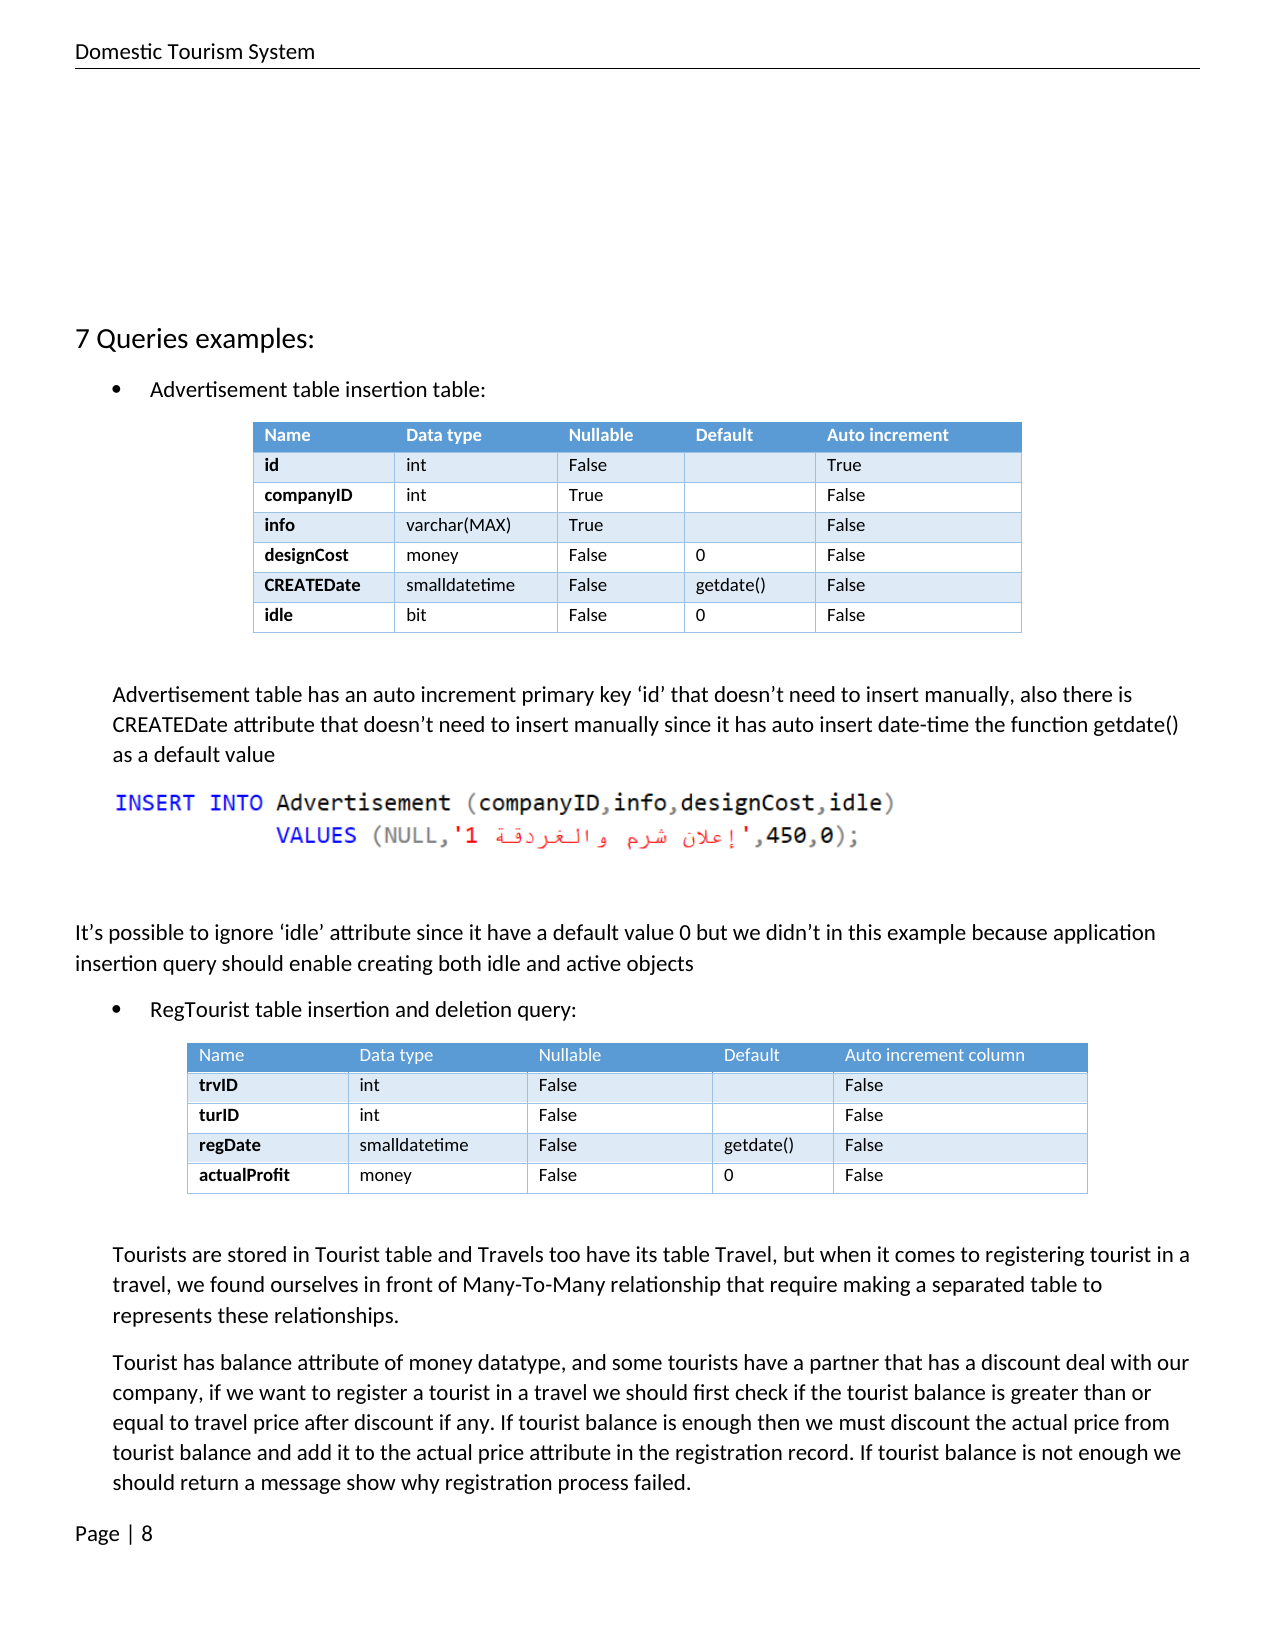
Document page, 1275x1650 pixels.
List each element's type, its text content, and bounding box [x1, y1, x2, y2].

table_cell [713, 1104, 833, 1132]
table_cell True [558, 483, 684, 512]
table_cell False [558, 603, 684, 632]
table_cell False [558, 543, 684, 572]
table_cell varchar(MAX) [395, 513, 557, 542]
table_cell True [816, 453, 1021, 482]
table_header Default [685, 423, 815, 452]
table_cell companyID [254, 483, 394, 512]
text 7 Queries examples: [75, 320, 1200, 356]
table_cell False [816, 603, 1021, 632]
table_cell 0 [713, 1164, 833, 1192]
list RegTourist table insertion and deletion query: [112, 996, 1200, 1024]
table_cell int [349, 1074, 527, 1102]
table_header Auto increment column [834, 1044, 1087, 1072]
table_cell False [816, 573, 1021, 602]
table_cell [713, 1074, 833, 1102]
table_cell False [816, 543, 1021, 572]
table_cell False [834, 1164, 1087, 1192]
table_cell int [395, 483, 557, 512]
table_cell info [254, 513, 394, 542]
table_cell False [816, 483, 1021, 512]
table_cell actualProfit [188, 1164, 348, 1192]
picture [112, 787, 916, 853]
table_cell False [528, 1134, 712, 1162]
table_cell False [528, 1104, 712, 1132]
table_header Name [188, 1044, 348, 1072]
table_cell False [558, 453, 684, 482]
table_cell [685, 453, 815, 482]
list Advertisement table insertion table: [112, 375, 1200, 403]
table_cell getdate() [713, 1134, 833, 1162]
table_cell False [834, 1074, 1087, 1102]
table_header Data type [349, 1044, 527, 1072]
text Advertisement table has an auto increment primary key ‘id’ that doesn’t need to insert manually, also there is CREATEDate attribute that doesn’t need to insert manually since it has auto insert date-time the function getdate() as a default value [112, 680, 1200, 768]
table_cell False [816, 513, 1021, 542]
text Tourists are stored in Tourist table and Travels too have its table Travel, but when it comes to registering tourist in a travel, we found ourselves in front of Many-To-Many relationship that require making a separated table to represents these relationships. [112, 1240, 1200, 1329]
table_cell False [528, 1074, 712, 1102]
table_cell 0 [685, 603, 815, 632]
table_header Data type [395, 423, 557, 452]
table_cell False [558, 573, 684, 602]
table_cell idle [254, 603, 394, 632]
table_cell False [834, 1134, 1087, 1162]
table_cell money [349, 1164, 527, 1192]
table_cell CREATEDate [254, 573, 394, 602]
text It’s possible to ignore ‘idle’ attribute since it have a default value 0 but we didn’t in this example because application insertion query should enable creating both idle and active objects [75, 918, 1200, 977]
table_cell False [834, 1104, 1087, 1132]
table_cell int [395, 453, 557, 482]
table_cell smalldatetime [349, 1134, 527, 1162]
table_cell False [528, 1164, 712, 1192]
table_cell designCost [254, 543, 394, 572]
text Tourist has balance attribute of money datatype, and some tourists have a partner that has a discount deal with our company, if we want to register a tourist in a travel we should first check if the tourist balance is greater than or equal to travel price after discount if any. If tourist balance is enough then we must discount the actual price from tourist balance and add it to the actual price attribute in the registration record. If tourist balance is not enough we should return a message show why registration process failed. [112, 1348, 1200, 1497]
table_cell smalldatetime [395, 573, 557, 602]
table_cell trvID [188, 1074, 348, 1102]
table_cell turID [188, 1104, 348, 1132]
table_cell int [349, 1104, 527, 1132]
table_header Nullable [558, 423, 684, 452]
table_cell [685, 483, 815, 512]
table_cell money [395, 543, 557, 572]
table_header Default [713, 1044, 833, 1072]
table_header Name [254, 423, 394, 452]
table_cell [685, 513, 815, 542]
table_cell 0 [685, 543, 815, 572]
table_header Auto increment [816, 423, 1021, 452]
table_cell regDate [188, 1134, 348, 1162]
table_cell id [254, 453, 394, 482]
table_cell bit [395, 603, 557, 632]
table_cell True [558, 513, 684, 542]
table_header Nullable [528, 1044, 712, 1072]
table_cell getdate() [685, 573, 815, 602]
